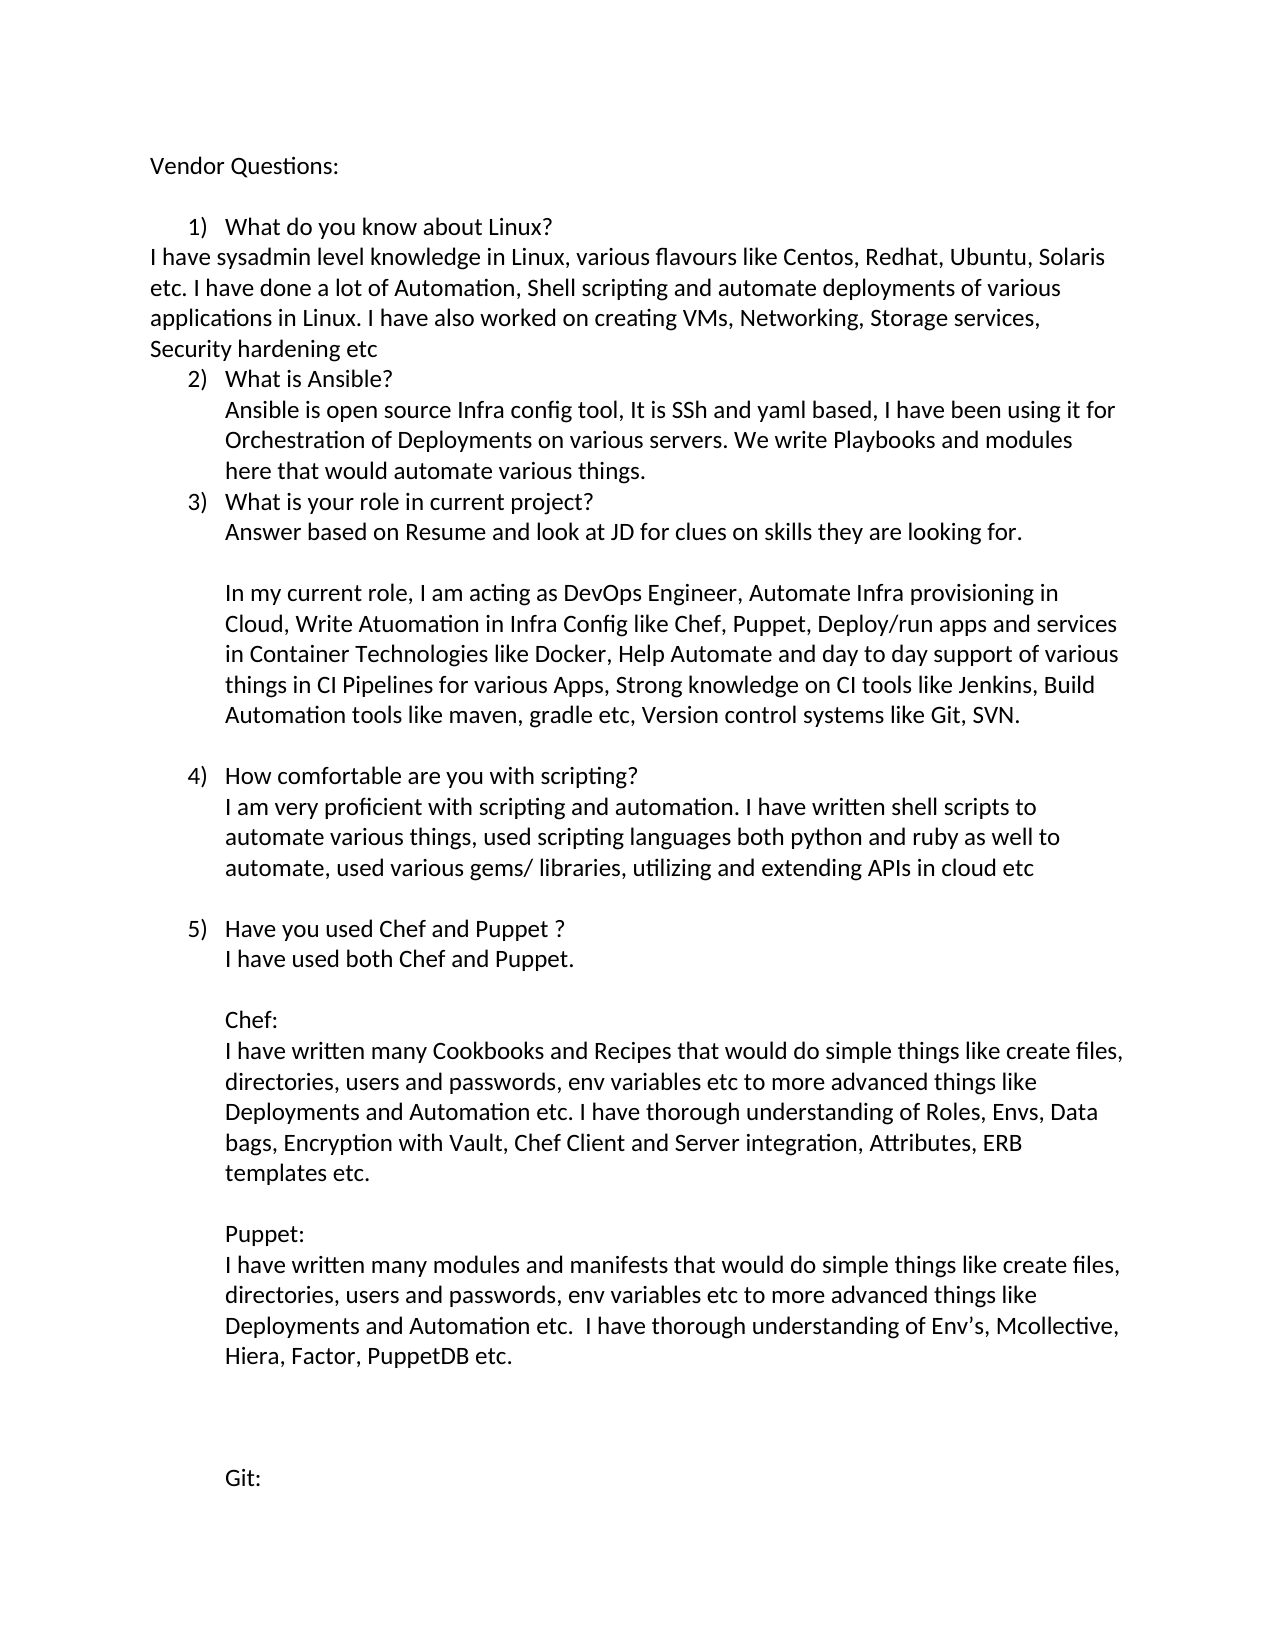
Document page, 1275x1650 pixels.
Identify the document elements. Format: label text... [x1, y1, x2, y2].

list In my current role, I am acting as DevOps Engineer, Automate Infra provisioning in Cloud, Write Atuomation in Infra Config like Chef, Puppet, Deploy/run apps and services in Container Technologies like Docker, Help Automate and day to day support of various things in CI Pipelines for various Apps, Strong knowledge on CI tools like Jenkins, Build Automation tools like maven, gradle etc, Version control systems like Git, SVN. [225, 577, 1125, 730]
list Answer based on Resume and look at JD for clues on skills they are looking for. [225, 516, 1125, 547]
list Chef: [225, 1004, 1125, 1035]
text Vendor Questions: [150, 150, 1125, 181]
list I am very proficient with scripting and automation. I have written shell scripts to automate various things, used scripting languages both python and ruby as well to automate, used various gems/ libraries, utilizing and extending APIs in cloud etc [225, 791, 1125, 882]
list Git: [225, 1462, 1125, 1493]
list What is Ansible? [187, 364, 1125, 394]
list I have written many Cookbooks and Recipes that would do simple things like create files, directories, users and passwords, env variables etc to more advanced things like Deployments and Automation etc. I have thorough understanding of Roles, Envs, Data bags, Encryption with Vault, Chef Client and Server integration, Attributes, ERB templates etc. [225, 1035, 1125, 1188]
list Ansible is open source Infra config tool, It is SSh and yaml based, I have been using it for Orchestration of Deployments on various servers. We write Playbooks and modules here that would automate various things. [225, 394, 1125, 486]
list Puppet: [225, 1218, 1125, 1249]
list I have written many modules and manifests that would do simple things like create files, directories, users and passwords, env variables etc to more advanced things like Deployments and Automation etc. I have thorough understanding of Env’s, Mcollective, Hiera, Factor, PuppetDB etc. [225, 1249, 1125, 1371]
list How comfortable are you with scripting? [187, 760, 1125, 791]
list I have used both Chef and Puppet. [225, 943, 1125, 974]
text I have sysadmin level knowledge in Linux, various flavours like Centos, Redhat, Ubuntu, Solaris etc. I have done a lot of Automation, Shell scripting and automate deployments of various applications in Linux. I have also worked on creating VMs, Networking, Storage services, Security hardening etc [150, 242, 1125, 364]
list What do you know about Linux? [187, 211, 1125, 242]
list What is your role in current project? [187, 486, 1125, 516]
list Have you used Chef and Puppet ? [187, 913, 1125, 943]
